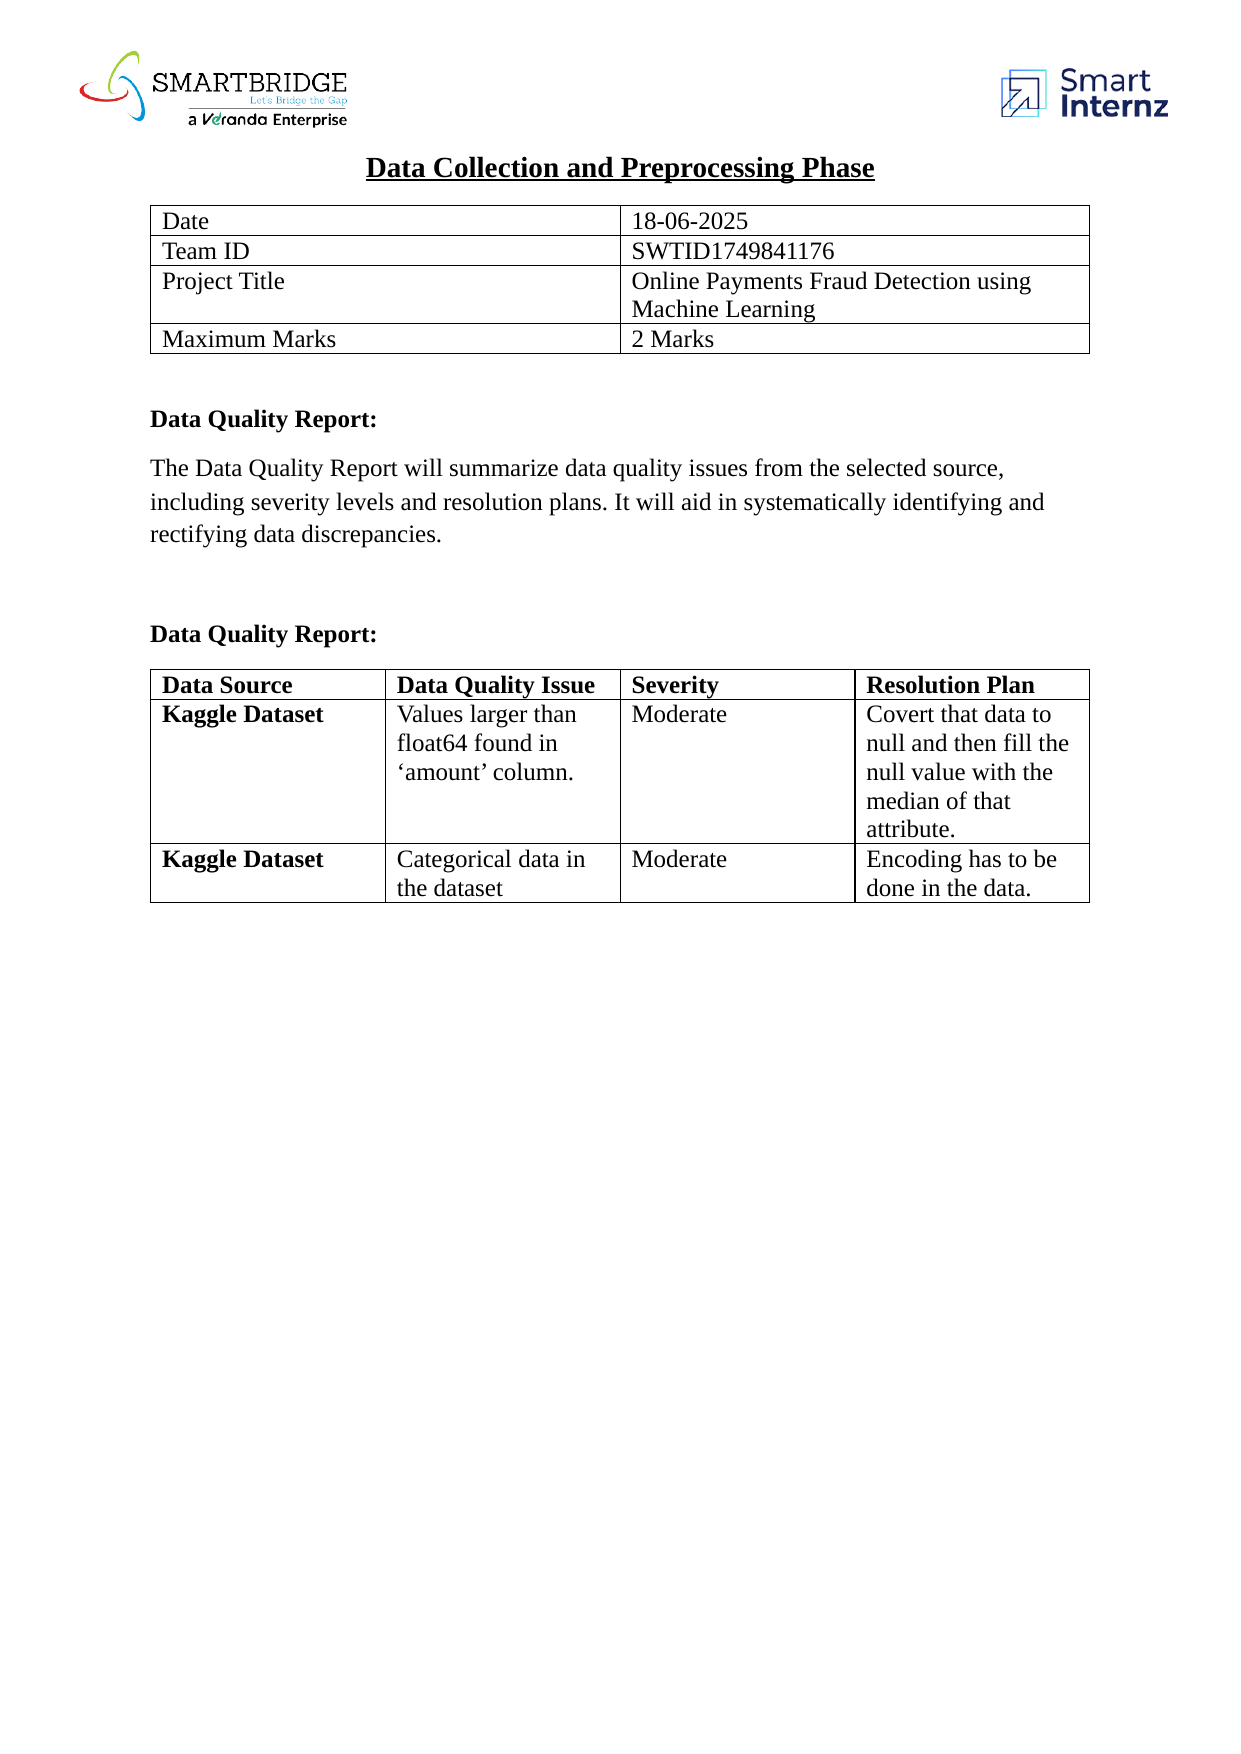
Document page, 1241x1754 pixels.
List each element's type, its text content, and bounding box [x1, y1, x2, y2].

table_cell SWTID1749841176 [621, 236, 1089, 265]
table_header Data Source [151, 670, 385, 698]
table_header Date [151, 206, 620, 235]
table_cell Values larger than float64 found in ‘amount’ column. [386, 700, 620, 843]
text Data Collection and Preprocessing Phase [150, 150, 1090, 183]
table_header 18-06-2025 [621, 206, 1089, 235]
table_header Resolution Plan [856, 670, 1089, 698]
text The Data Quality Report will summarize data quality issues from the selected source, including severity levels and resolution plans. It will aid in systematically identifying and rectifying data discrepancies. [150, 453, 1090, 548]
table_cell Project Title [151, 266, 620, 323]
table_cell Moderate [621, 700, 854, 843]
table_cell Kaggle Dataset [151, 700, 385, 843]
table_cell Team ID [151, 236, 620, 265]
table_cell Encoding has to be done in the data. [856, 844, 1089, 902]
text Data Quality Report: [150, 404, 1090, 433]
picture [65, 27, 362, 150]
table_cell Covert that data to null and then fill the null value with the median of that attribute. [856, 700, 1089, 843]
table_cell Maximum Marks [151, 324, 620, 353]
picture [996, 68, 1173, 117]
table_cell Categorical data in the dataset [386, 844, 620, 902]
text Data Quality Report: [150, 619, 1090, 648]
table_cell Moderate [621, 844, 854, 902]
table_cell Kaggle Dataset [151, 844, 385, 902]
table_header Severity [621, 670, 854, 698]
table_header Data Quality Issue [386, 670, 620, 698]
table_cell 2 Marks [621, 324, 1089, 353]
table_cell Online Payments Fraud Detection using Machine Learning [621, 266, 1089, 323]
